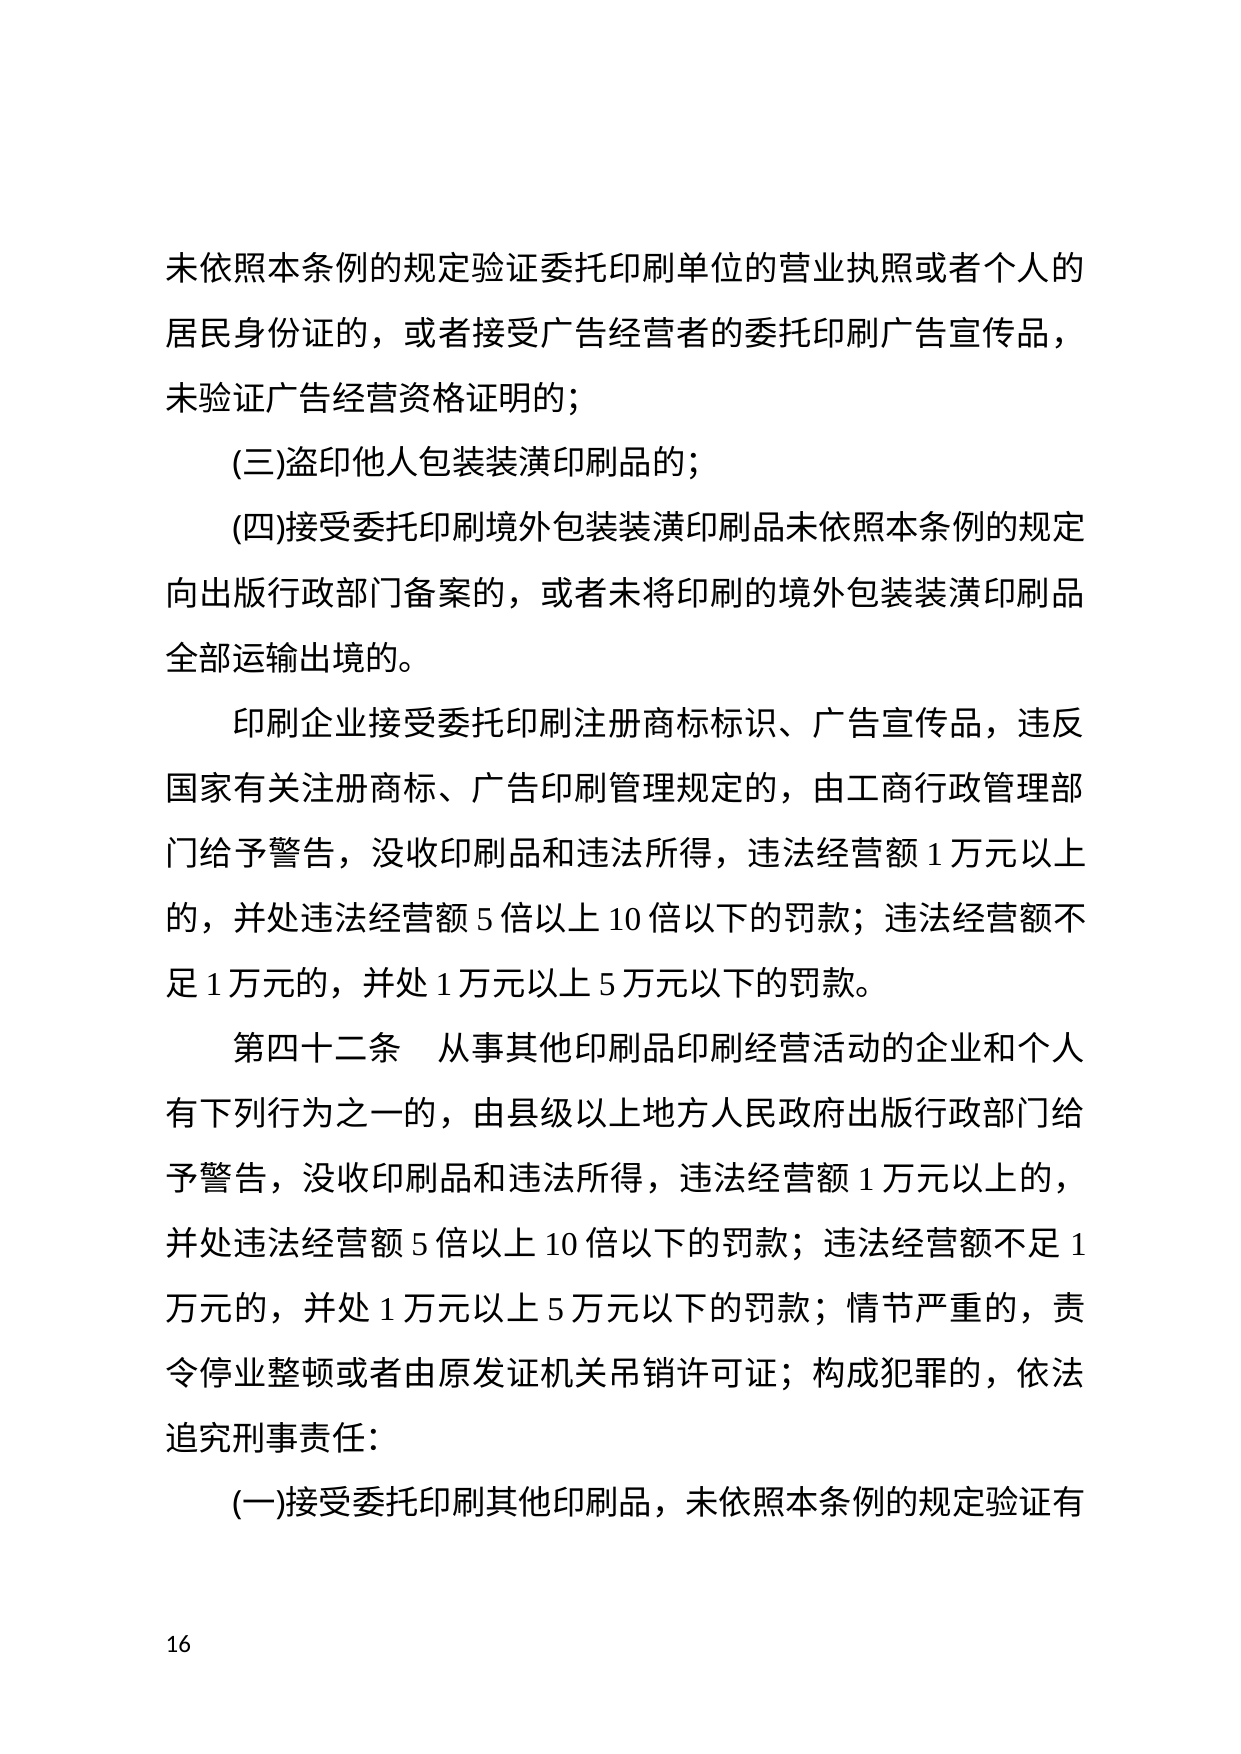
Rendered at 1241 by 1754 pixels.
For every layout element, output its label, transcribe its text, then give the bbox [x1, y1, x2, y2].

text (四)接受委托印刷境外包装装潢印刷品未依照本条例的规定向出版行政部门备案的，或者未将印刷的境外包装装潢印刷品全部运输出境的。 [165, 493, 1087, 688]
text 第四十二条 从事其他印刷品印刷经营活动的企业和个人有下列行为之一的，由县级以上地方人民政府出版行政部门给予警告，没收印刷品和违法所得，违法经营额1万元以上的，并处违法经营额5倍以上10倍以下的罚款；违法经营额不足1万元的，并处1万元以上5万元以下的罚款；情节严重的，责令停业整顿或者由原发证机关吊销许可证；构成犯罪的，依法追究刑事责任： [165, 1013, 1087, 1468]
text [165, 1468, 1087, 1533]
text (三)盗印他人包装装潢印刷品的； [165, 428, 1087, 493]
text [165, 233, 1087, 428]
text 印刷企业接受委托印刷注册商标标识、广告宣传品，违反国家有关注册商标、广告印刷管理规定的，由工商行政管理部门给予警告，没收印刷品和违法所得，违法经营额1万元以上的，并处违法经营额5倍以上10倍以下的罚款；违法经营额不足1万元的，并处1万元以上5万元以下的罚款。 [165, 688, 1087, 1013]
